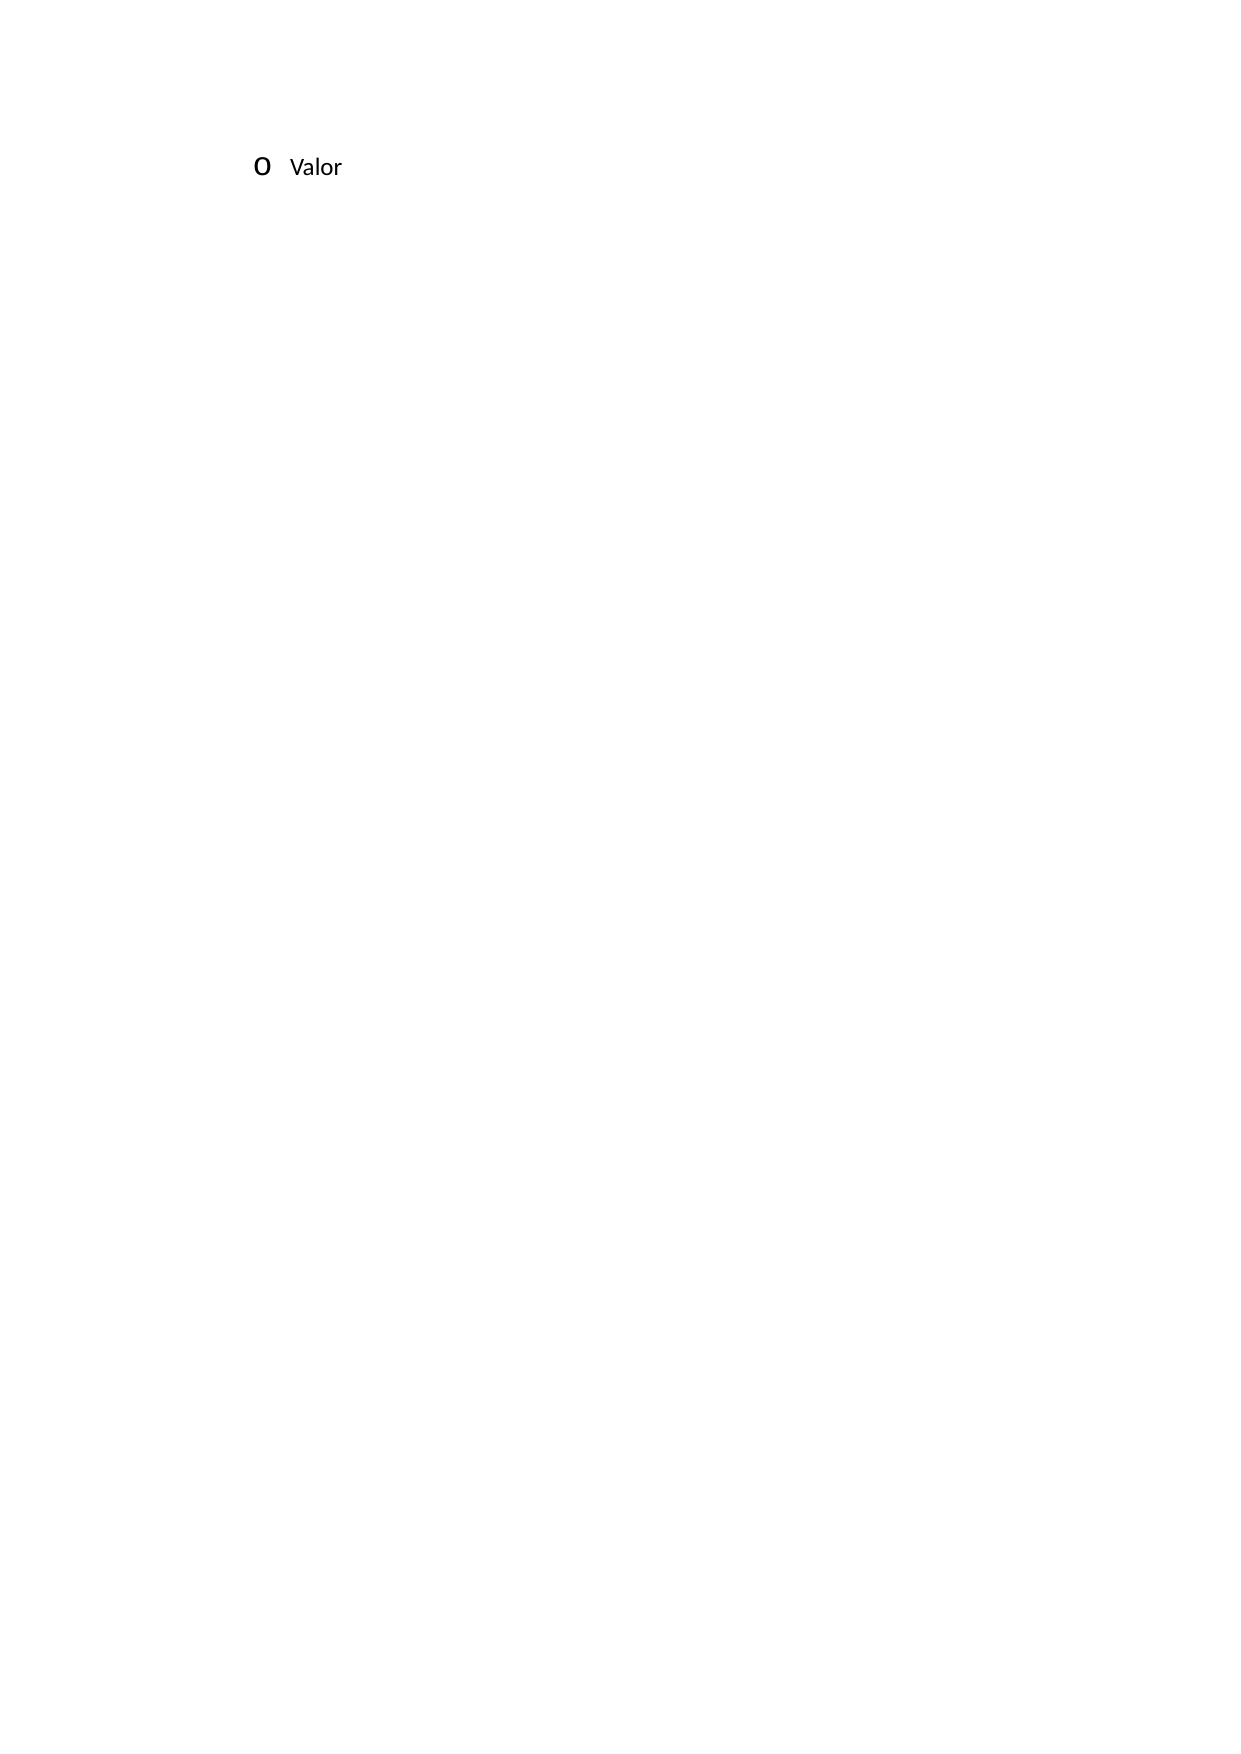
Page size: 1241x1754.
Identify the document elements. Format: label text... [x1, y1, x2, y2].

list Valor [252, 148, 1063, 185]
